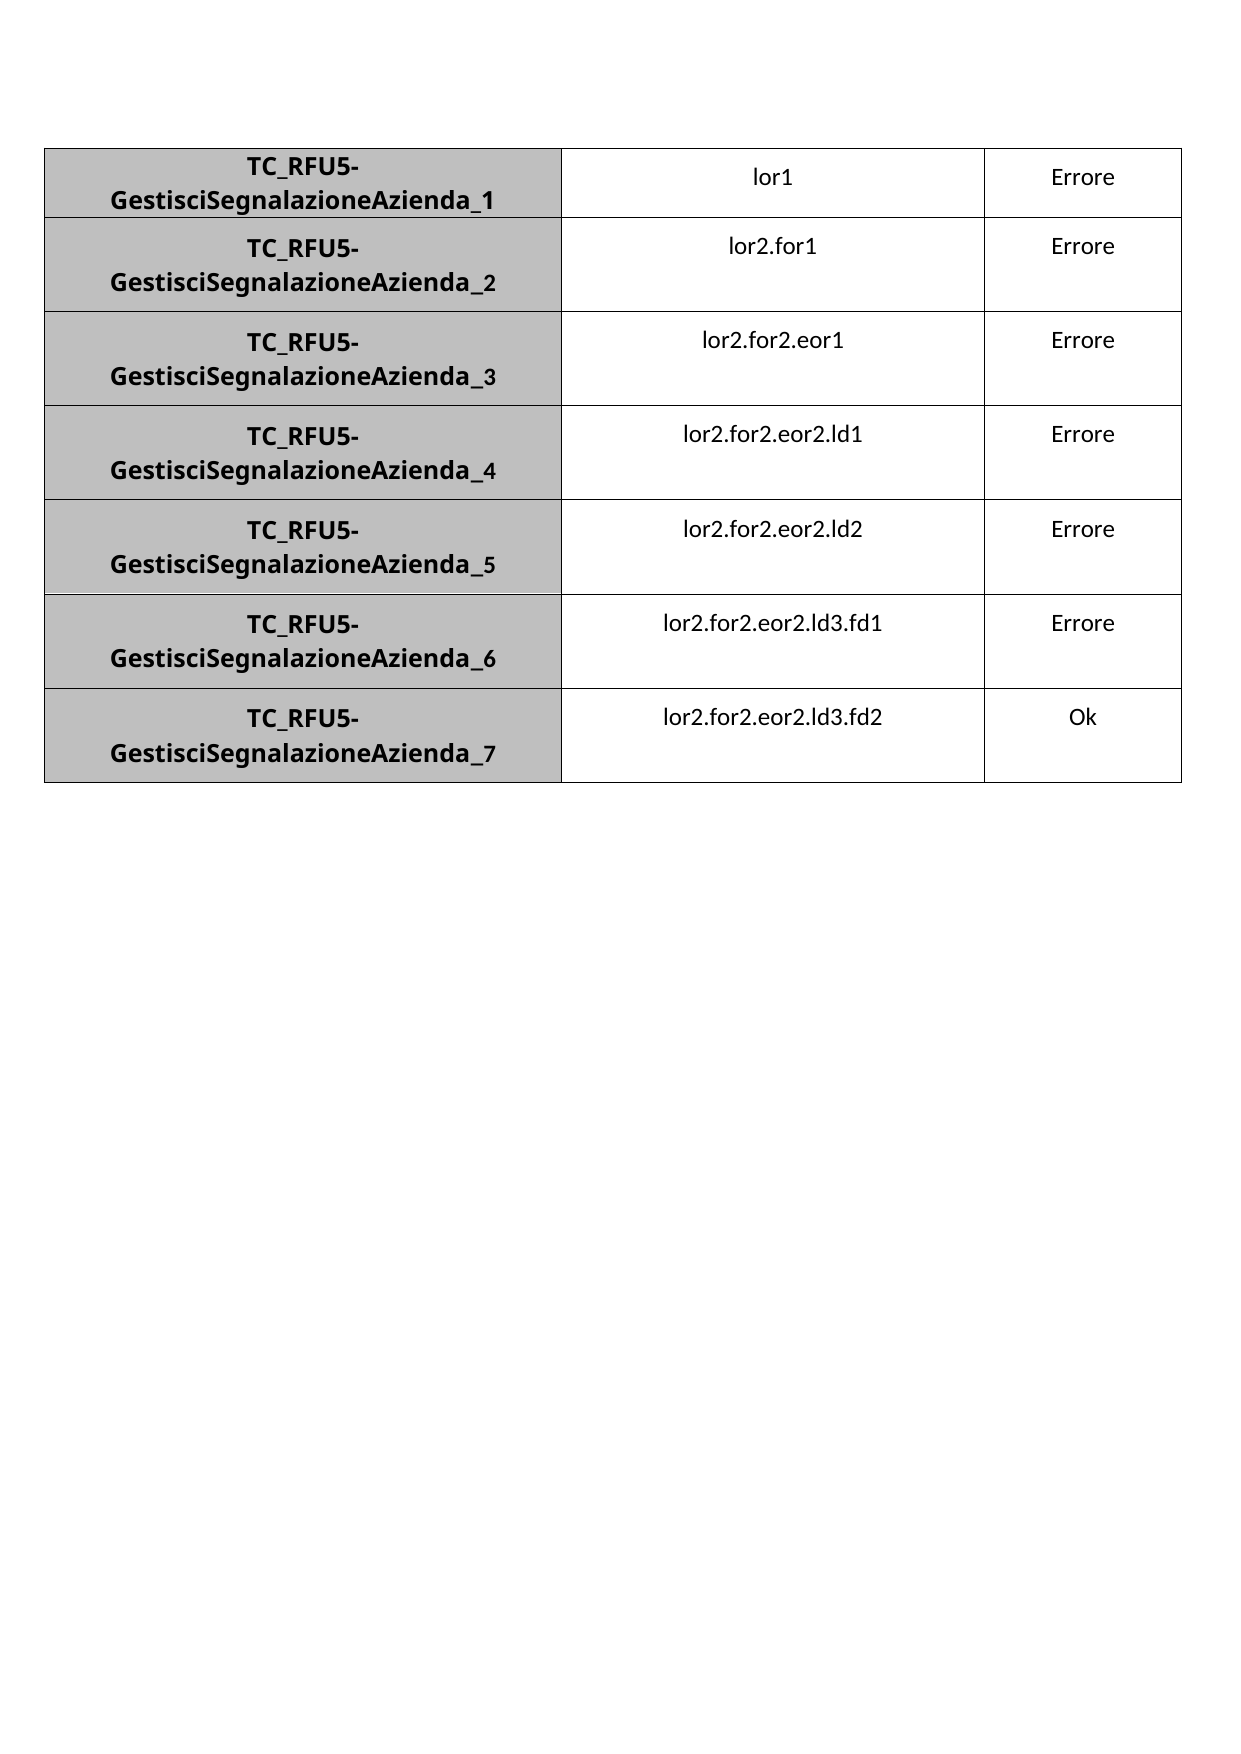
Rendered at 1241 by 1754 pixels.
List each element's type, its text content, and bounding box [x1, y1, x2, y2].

table_cell TC_RFU5-GestisciSegnalazioneAzienda_6 [45, 595, 561, 688]
table_cell TC_RFU5-GestisciSegnalazioneAzienda_3 [45, 312, 561, 405]
table_cell TC_RFU5-GestisciSegnalazioneAzienda_4 [45, 406, 561, 499]
table_cell lor2.for2.eor2.ld1 [562, 406, 984, 499]
table_cell TC_RFU5-GestisciSegnalazioneAzienda_2 [45, 218, 561, 311]
table_cell Errore [985, 149, 1181, 217]
table_cell Errore [985, 406, 1181, 499]
table_cell lor2.for2.eor2.ld2 [562, 500, 984, 593]
table_cell lor2.for2.eor2.ld3.fd2 [562, 689, 984, 782]
table_cell TC_RFU5-GestisciSegnalazioneAzienda_1 [45, 149, 561, 217]
table_cell Ok [985, 689, 1181, 782]
table_cell Errore [985, 218, 1181, 311]
table_cell lor2.for1 [562, 218, 984, 311]
table_cell Errore [985, 595, 1181, 688]
table_cell TC_RFU5-GestisciSegnalazioneAzienda_7 [45, 689, 561, 782]
table_cell lor1 [562, 149, 984, 217]
table_cell Errore [985, 312, 1181, 405]
table_cell TC_RFU5-GestisciSegnalazioneAzienda_5 [45, 500, 561, 593]
table_cell Errore [985, 500, 1181, 593]
table_cell lor2.for2.eor1 [562, 312, 984, 405]
table_cell lor2.for2.eor2.ld3.fd1 [562, 595, 984, 688]
